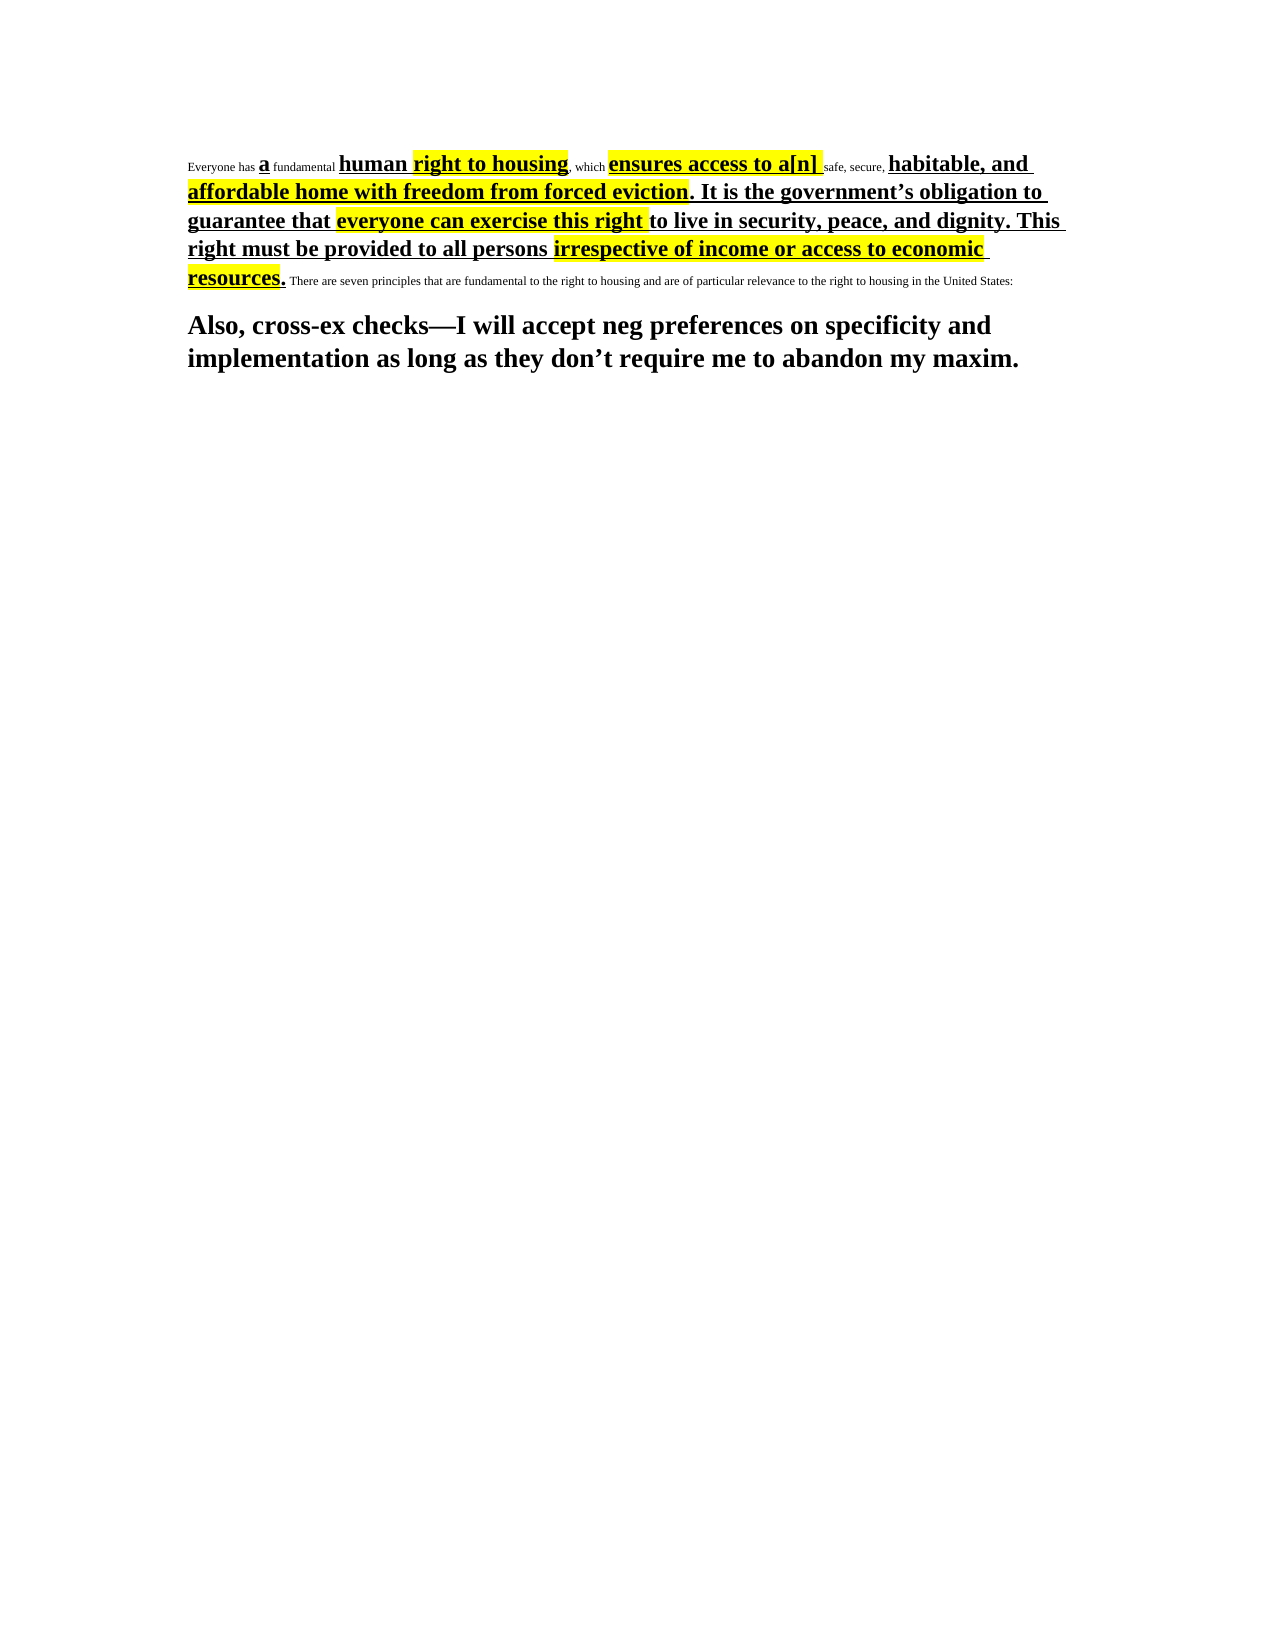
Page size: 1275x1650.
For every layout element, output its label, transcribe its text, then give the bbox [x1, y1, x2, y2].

subtitle Also, cross-ex checks—I will accept neg preferences on specificity and implementation as long as they don’t require me to abandon my maxim. [187, 309, 1087, 373]
text Everyone has a fundamental human right to housing, which ensures access to a[n] safe, secure, habitable, and affordable home with freedom from forced eviction. It is the government’s obligation to guarantee that everyone can exercise this right to live in security, peace, and dignity. This right must be provided to all persons irrespective of income or access to economic resources. There are seven principles that are fundamental to the right to housing and are of particular relevance to the right to housing in the United States: [187, 150, 1087, 290]
